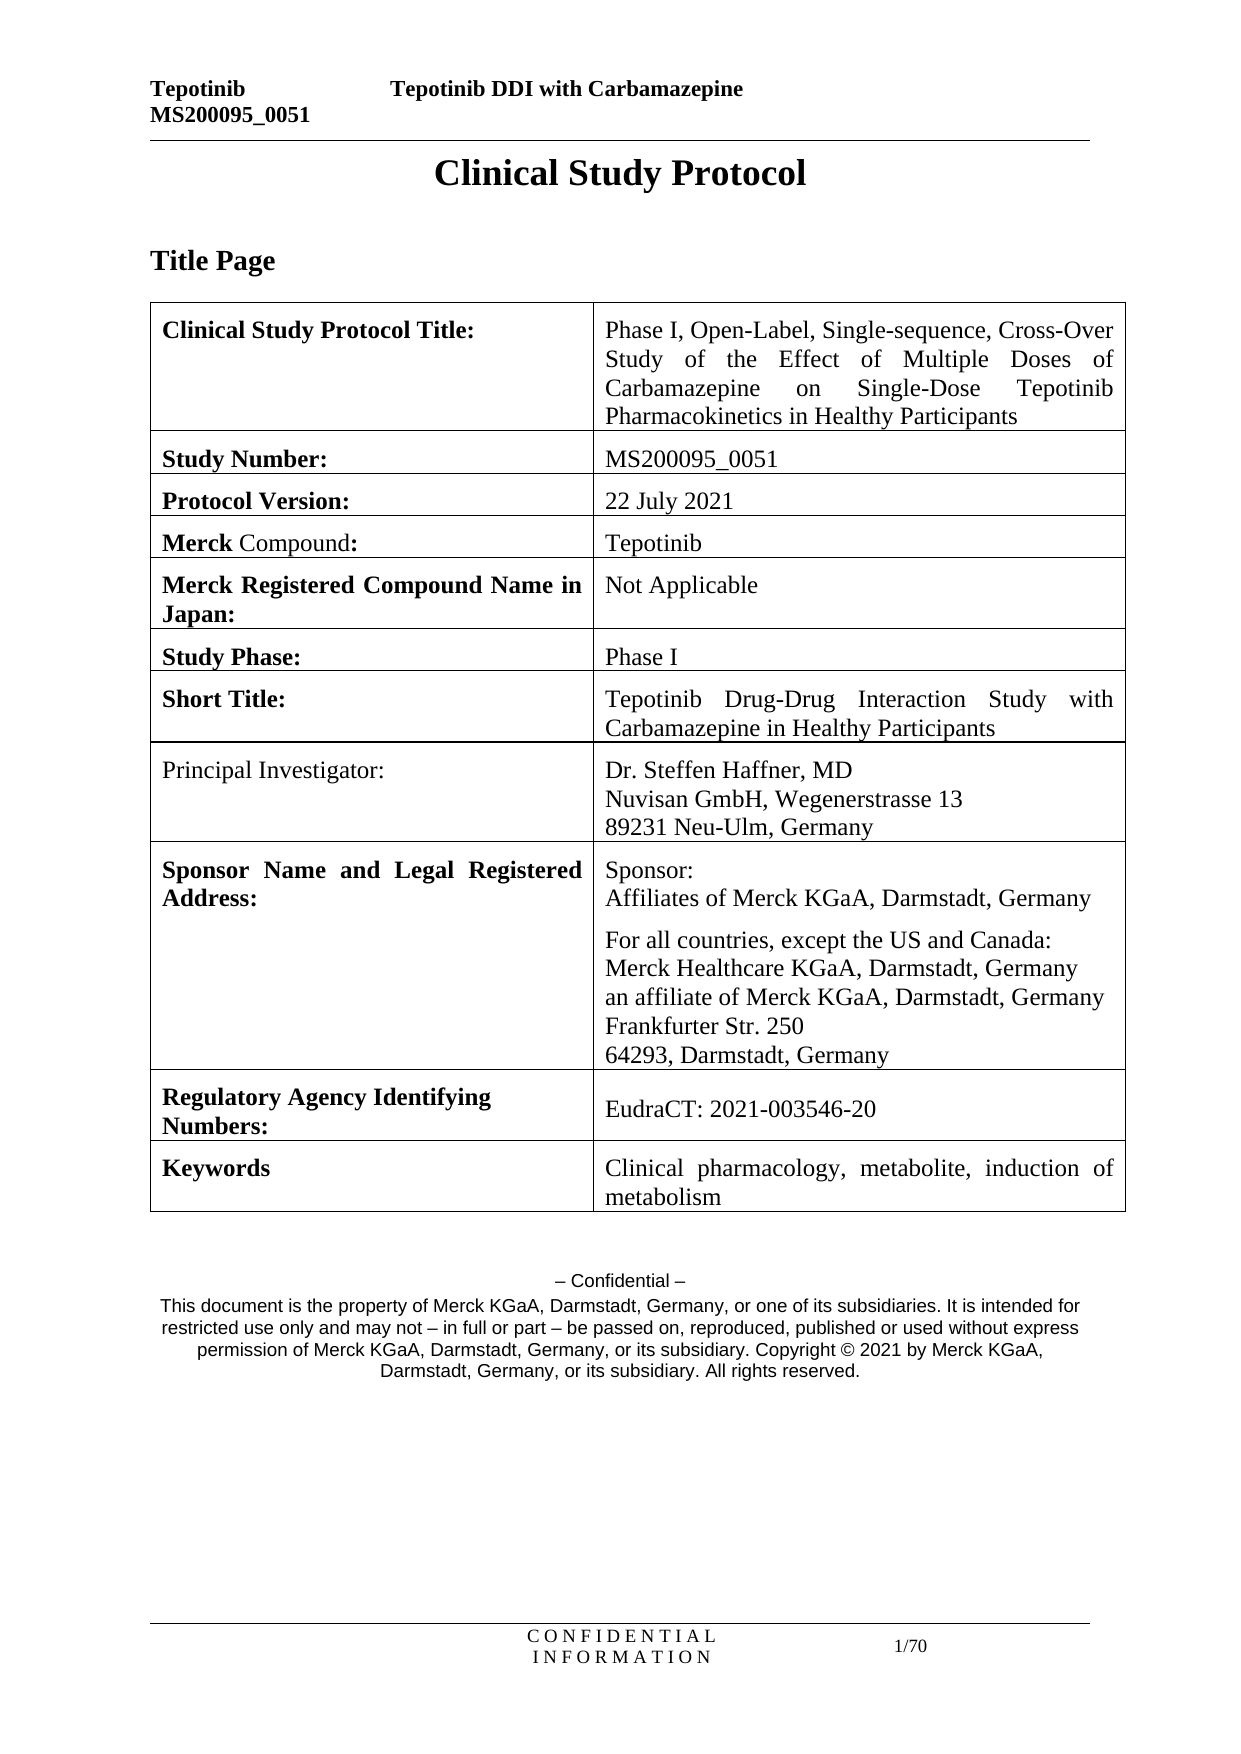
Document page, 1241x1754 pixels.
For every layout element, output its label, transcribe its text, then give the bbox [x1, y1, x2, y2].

subtitle Title Page [150, 243, 1090, 277]
table_cell Short Title: [151, 671, 593, 741]
table_cell Study Number: [151, 431, 593, 472]
table_cell Protocol Version: [151, 474, 593, 515]
table_cell Phase I [594, 629, 1125, 670]
text This document is the property of Merck KGaA, Darmstadt, Germany, or one of its subsidiaries. It is intended for restricted use only and may not – in full or part – be passed on, reproduced, published or used without express permission of Merck KGaA, Darmstadt, Germany, or its subsidiary. Copyright © 2021 by Merck KGaA, Darmstadt, Germany, or its subsidiary. All rights reserved. [150, 1295, 1090, 1382]
table_cell Study Phase: [151, 629, 593, 670]
title Clinical Study Protocol [150, 150, 1090, 193]
table_cell EudraCT: 2021-003546-20 [594, 1070, 1125, 1139]
text – Confidential – [150, 1269, 1090, 1291]
table_cell Merck Compound: [151, 516, 593, 557]
table_cell Sponsor: Affiliates of Merck KGaA, Darmstadt, Germany For all countries, except the US and Canada: Merck Healthcare KGaA, Darmstadt, Germany an affiliate of Merck KGaA, Darmstadt, Germany Frankfurter Str. 250 64293, Darmstadt, Germany [594, 842, 1125, 1068]
table_cell Sponsor Name and Legal Registered Address: [151, 842, 593, 1068]
table_cell Dr. Steffen Haffner, MD Nuvisan GmbH, Wegenerstrasse 13 89231 Neu-Ulm, Germany [594, 743, 1125, 841]
table_cell Keywords [151, 1141, 593, 1211]
table_cell Clinical pharmacology, metabolite, induction of metabolism [594, 1141, 1125, 1211]
table_header Phase I, Open-Label, Single-sequence, Cross-Over Study of the Effect of Multiple Doses of Carbamazepine on Single-Dose Tepotinib Pharmacokinetics in Healthy Participants [594, 303, 1125, 430]
table_cell Principal Investigator: [151, 743, 593, 841]
table_cell Tepotinib [594, 516, 1125, 557]
table_cell Not Applicable [594, 558, 1125, 628]
table_cell Merck Registered Compound Name in Japan: [151, 558, 593, 628]
table_header Clinical Study Protocol Title: [151, 303, 593, 430]
table_cell 22 July 2021 [594, 474, 1125, 515]
table_cell Regulatory Agency Identifying Numbers: [151, 1070, 593, 1139]
table_cell Tepotinib Drug-Drug Interaction Study with Carbamazepine in Healthy Participants [594, 671, 1125, 741]
table_cell MS200095_0051 [594, 431, 1125, 472]
